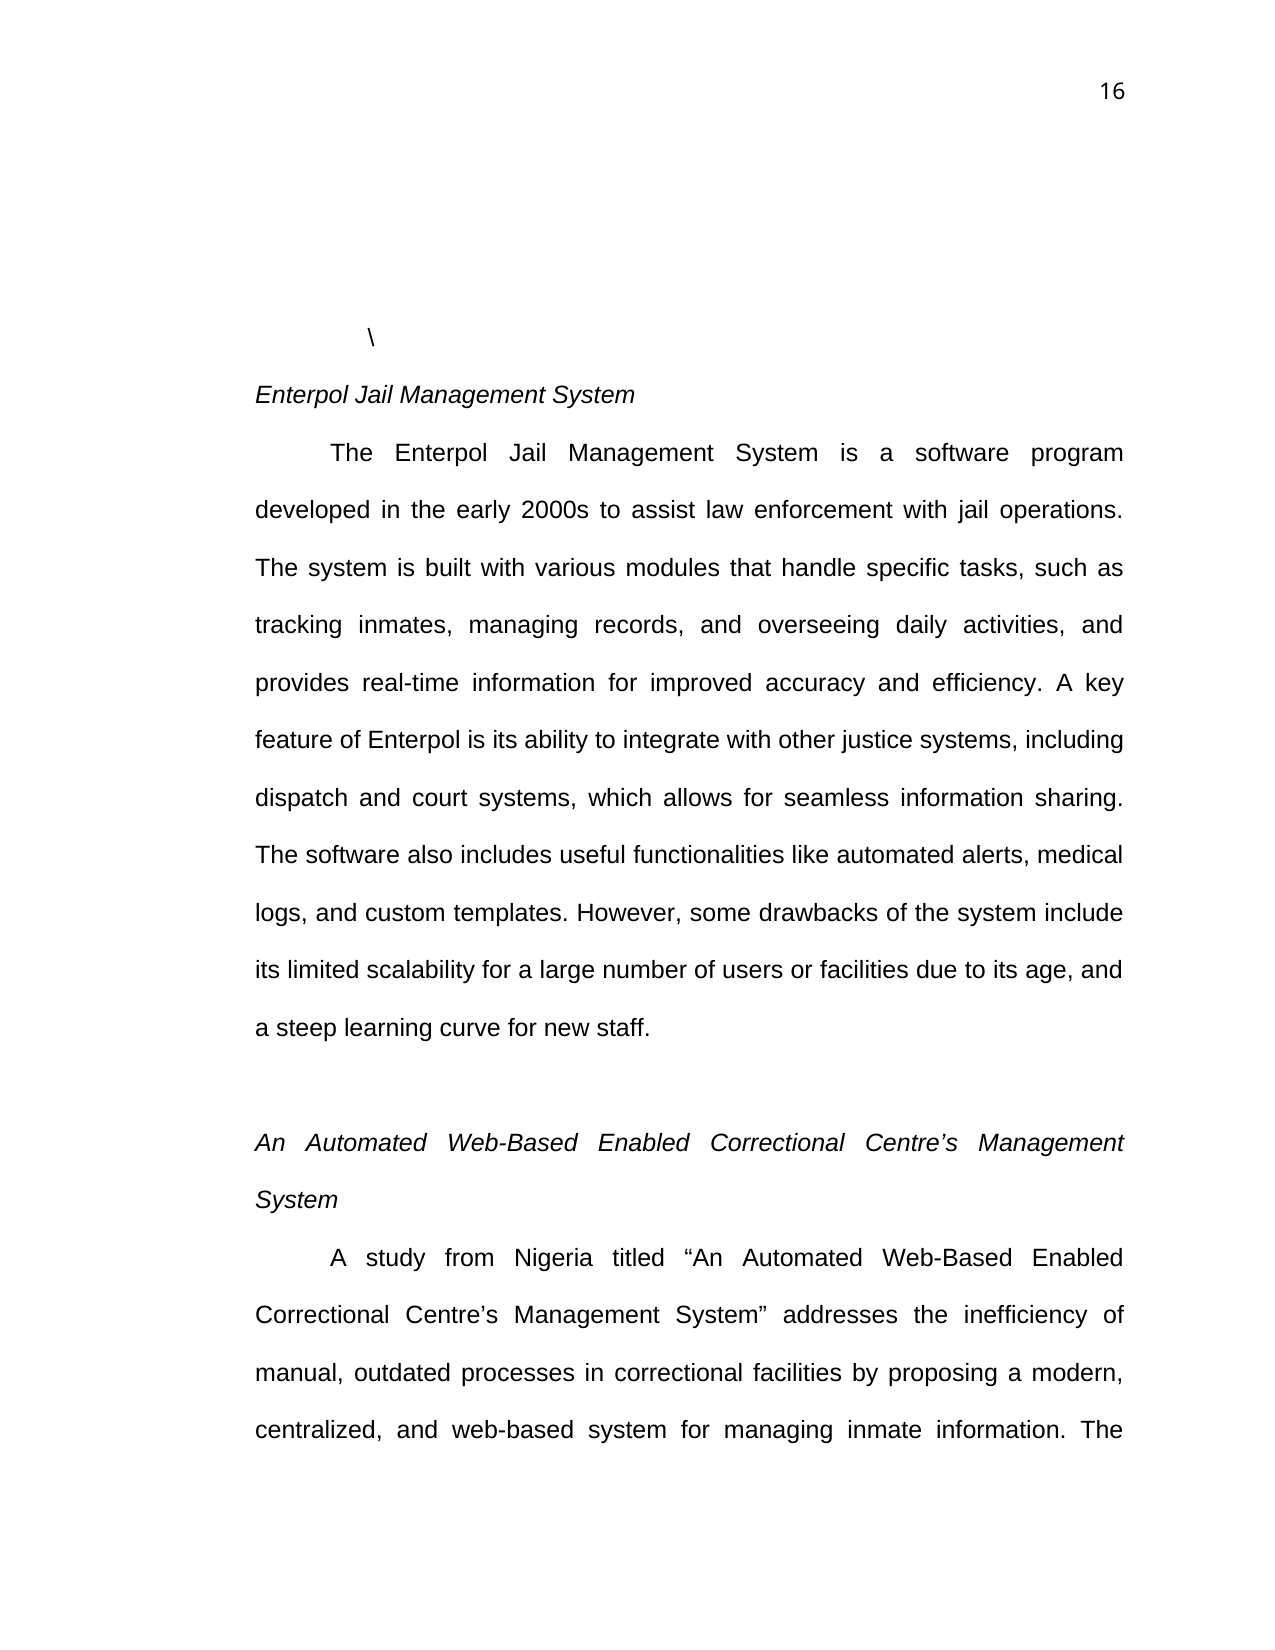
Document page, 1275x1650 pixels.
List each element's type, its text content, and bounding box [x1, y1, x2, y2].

subtitle \ [367, 322, 1125, 351]
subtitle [255, 1242, 1125, 1444]
subtitle Enterpol Jail Management System [255, 380, 1125, 409]
subtitle The Enterpol Jail Management System is a software program developed in the early 2000s to assist law enforcement with jail operations. The system is built with various modules that handle specific tasks, such as tracking inmates, managing records, and overseeing daily activities, and provides real-time information for improved accuracy and efficiency. A key feature of Enterpol is its ability to integrate with other justice systems, including dispatch and court systems, which allows for seamless information sharing. The software also includes useful functionalities like automated alerts, medical logs, and custom templates. However, some drawbacks of the system include its limited scalability for a large number of users or facilities due to its age, and a steep learning curve for new staff. [255, 437, 1125, 1041]
subtitle An Automated Web-Based Enabled Correctional Centre’s Management System [255, 1127, 1125, 1214]
